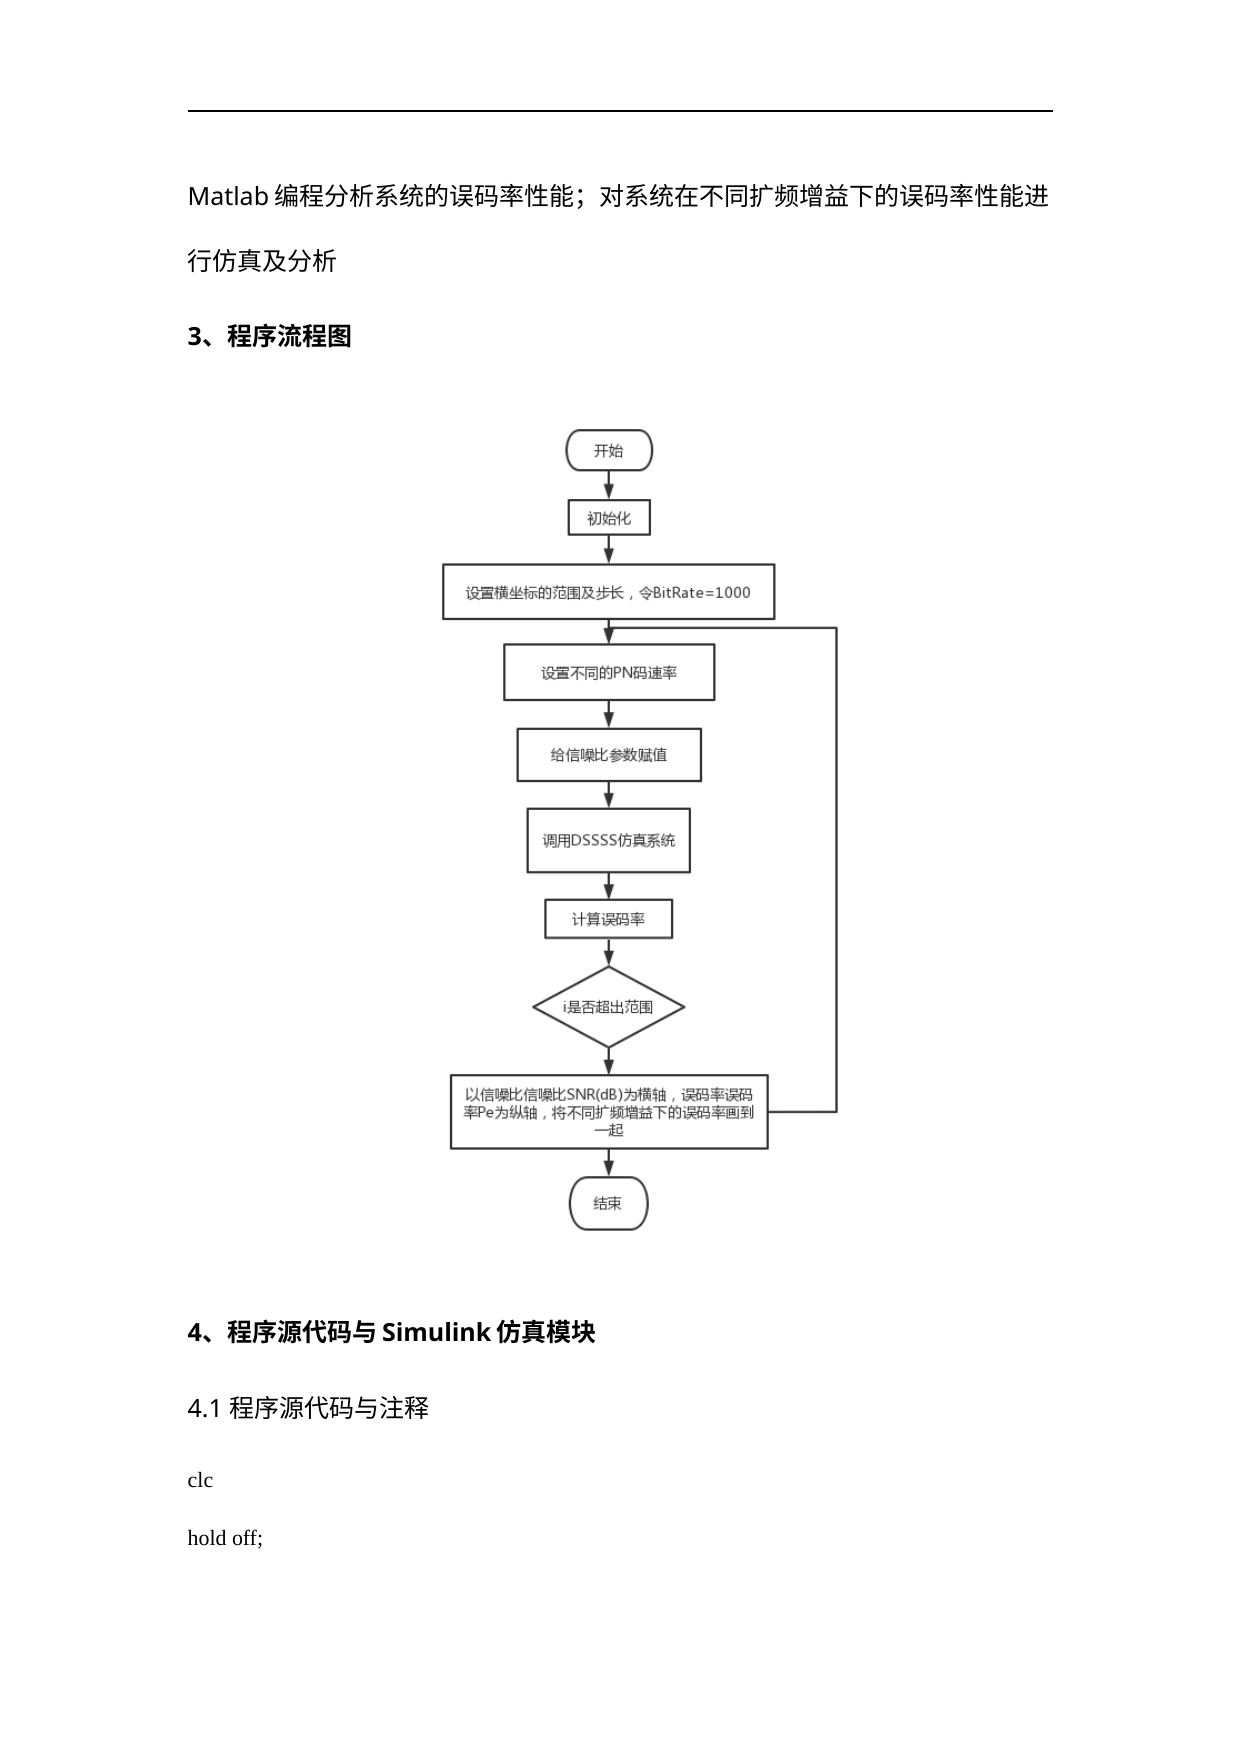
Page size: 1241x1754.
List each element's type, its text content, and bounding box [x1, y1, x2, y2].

text clc [187, 1464, 1053, 1496]
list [187, 162, 1053, 292]
text hold off; [187, 1521, 1053, 1554]
text 4.1 程序源代码与注释 [187, 1374, 1053, 1439]
picture [390, 377, 871, 1264]
text 4、程序源代码与Simulink仿真模块 [187, 1298, 1053, 1363]
text 3、程序流程图 [187, 302, 1053, 367]
